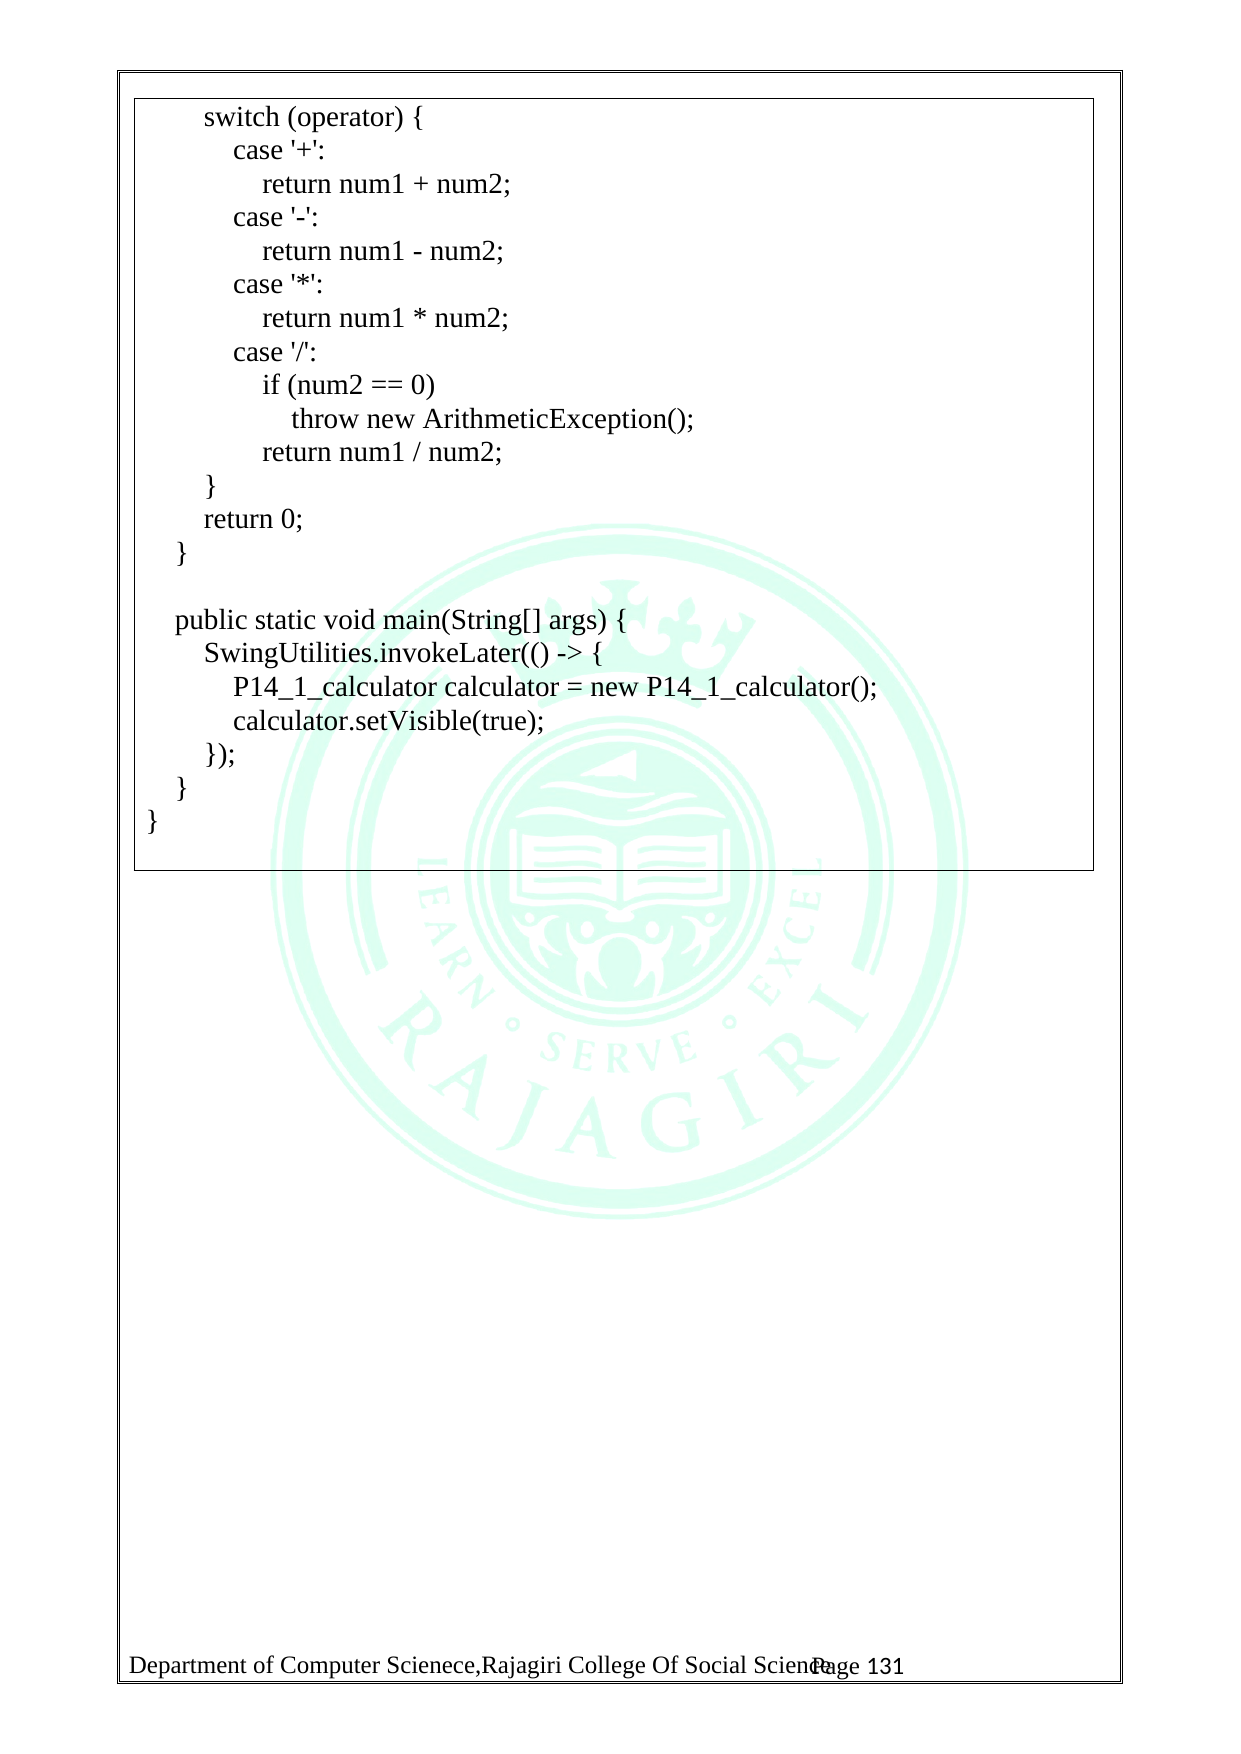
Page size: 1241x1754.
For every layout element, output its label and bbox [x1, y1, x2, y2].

table_header [135, 99, 1093, 870]
